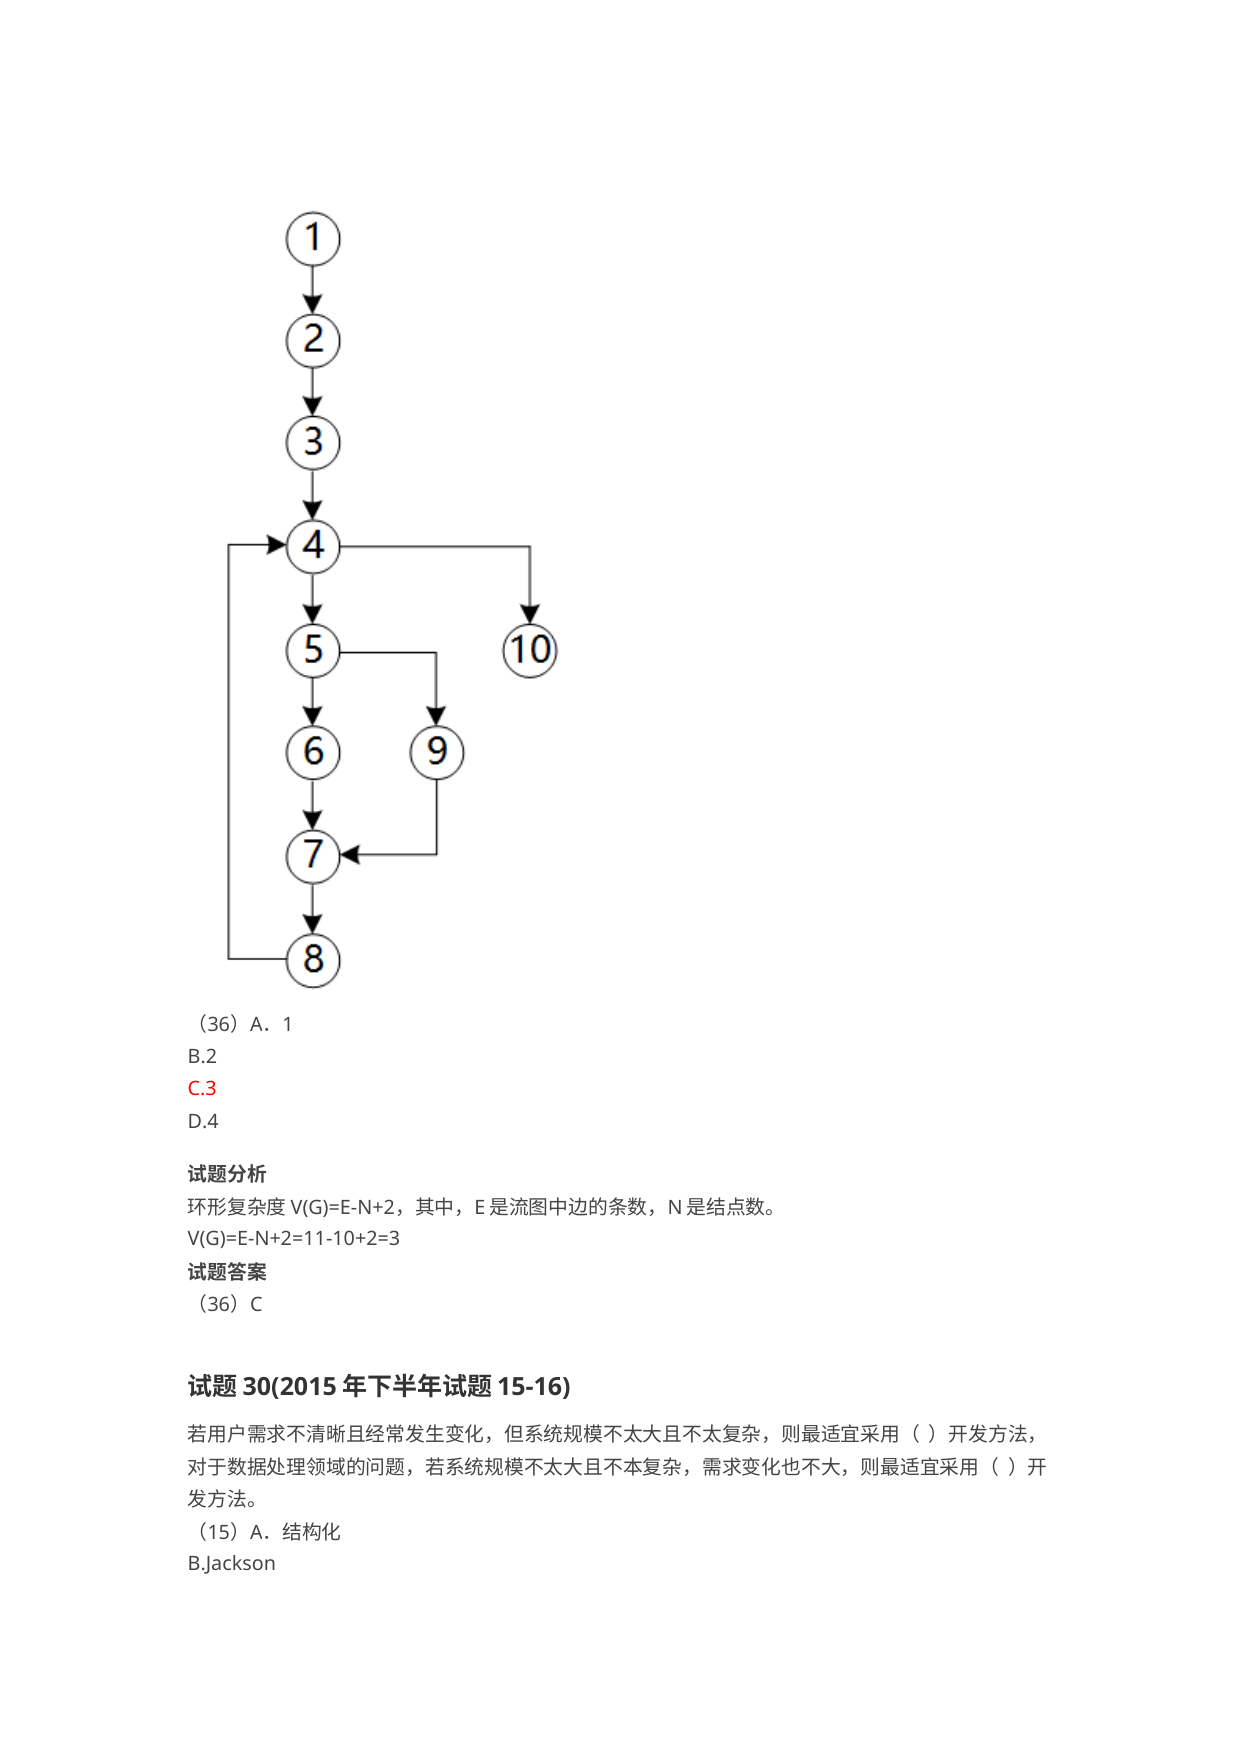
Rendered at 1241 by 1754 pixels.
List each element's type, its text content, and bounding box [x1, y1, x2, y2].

subtitle 试题30(2015年下半年试题15-16) [187, 1352, 1053, 1417]
text （36）A．1 B.2 C.3 D.4 [187, 1007, 1053, 1137]
picture [187, 205, 563, 996]
text 若用户需求不清晰且经常发生变化，但系统规模不太大且不太复杂，则最适宜采用（ ）开发方法，对于数据处理领域的问题，若系统规模不太大且不本复杂，需求变化也不大，则最适宜采用（ ）开发方法。 [187, 1417, 1053, 1514]
text （36）C [187, 1287, 1053, 1319]
text 试题分析 [187, 1157, 1053, 1189]
text 环形复杂度V(G)=E-N+2，其中，E是流图中边的条数，N是结点数。 V(G)=E-N+2=11-10+2=3 [187, 1189, 1053, 1254]
text 试题答案 [187, 1254, 1053, 1287]
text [187, 1514, 1053, 1579]
